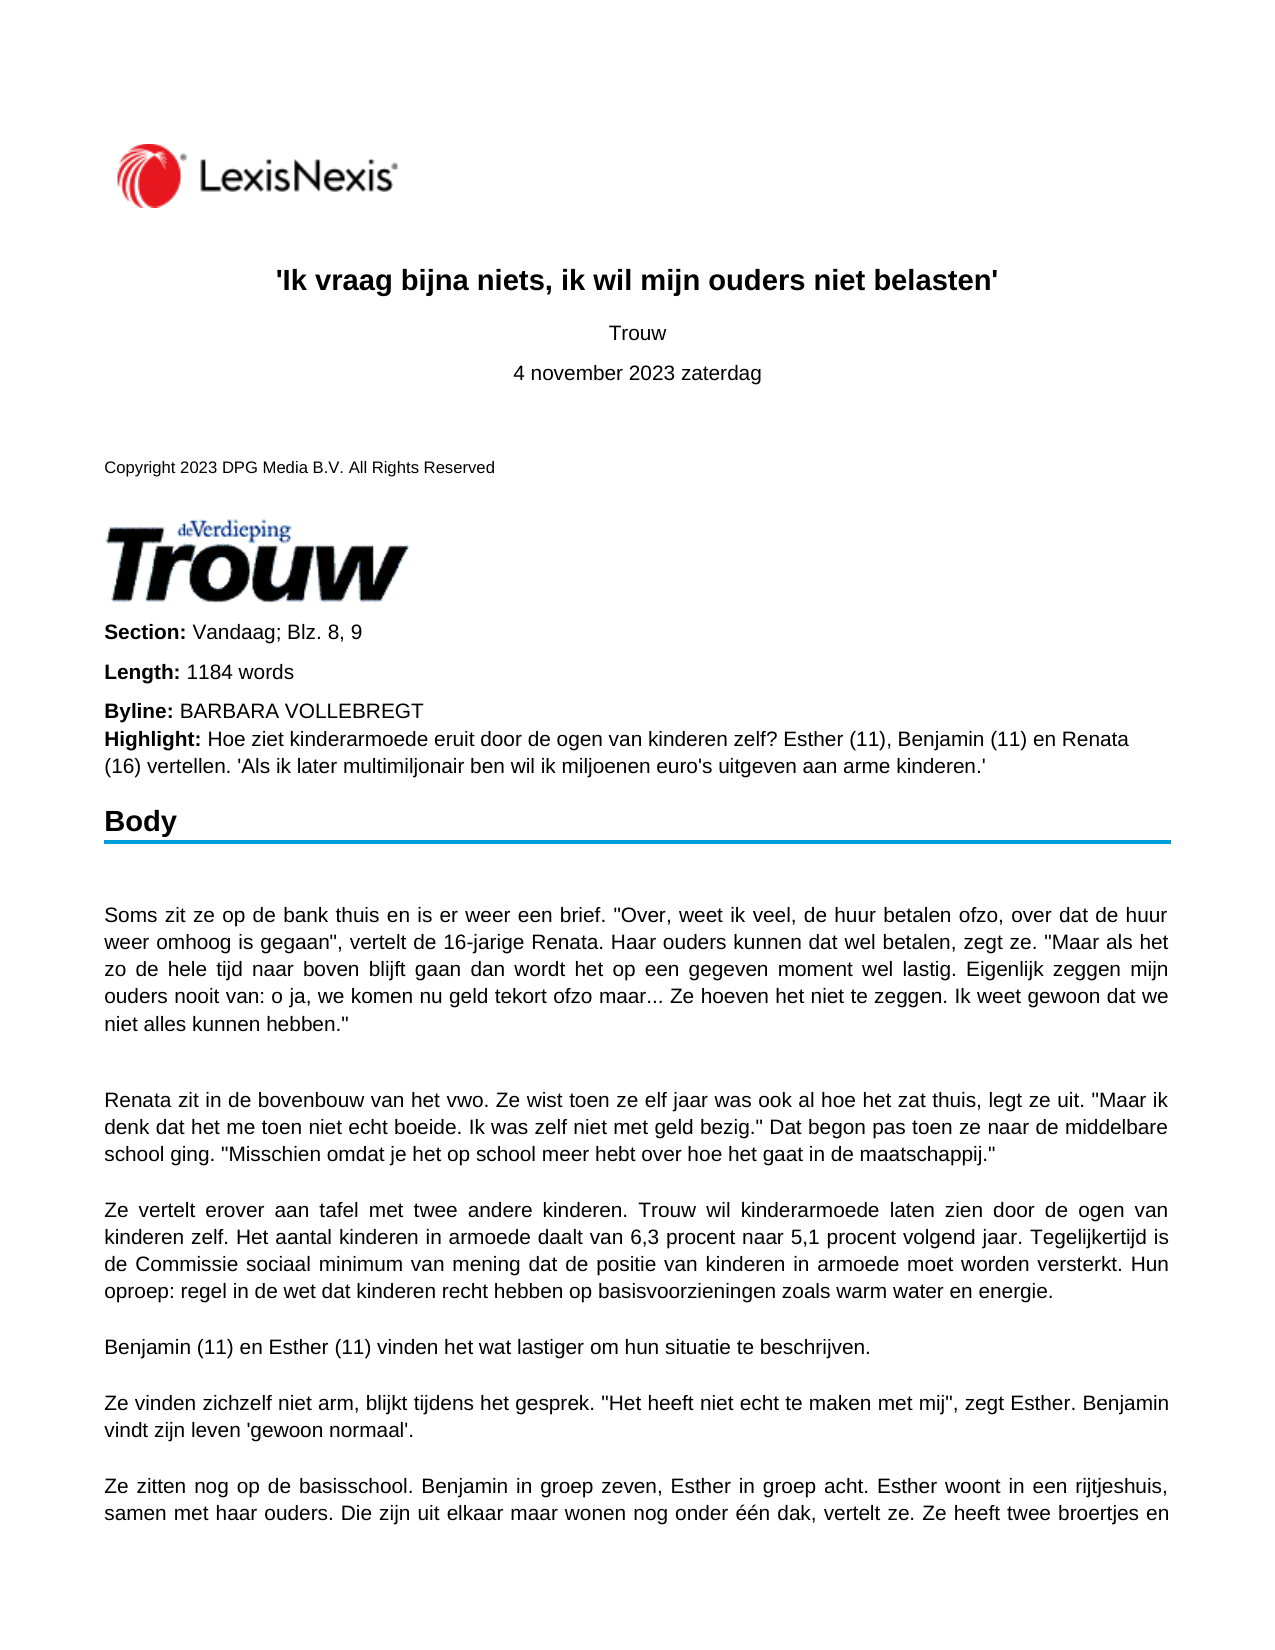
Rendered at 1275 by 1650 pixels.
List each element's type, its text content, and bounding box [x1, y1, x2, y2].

text Soms zit ze op de bank thuis en is er weer een brief. "Over, weet ik veel, de huur betalen ofzo, over dat de huur weer omhoog is gegaan", vertelt de 16-jarige Renata. Haar ouders kunnen dat wel betalen, zegt ze. "Maar als het zo de hele tijd naar boven blijft gaan dan wordt het op een gegeven moment wel lastig. Eigenlijk zeggen mijn ouders nooit van: o ja, we komen nu geld tekort ofzo maar... Ze hoeven het niet te zeggen. Ik weet gewoon dat we niet alles kunnen hebben." [104, 900, 1171, 1035]
text Ze vertelt erover aan tafel met twee andere kinderen. Trouw wil kinderarmoede laten zien door de ogen van kinderen zelf. Het aantal kinderen in armoede daalt van 6,3 procent naar 5,1 procent volgend jaar. Tegelijkertijd is de Commissie sociaal minimum van mening dat de positie van kinderen in armoede moet worden versterkt. Hun oproep: regel in de wet dat kinderen recht hebben op basisvoorzieningen zoals warm water en energie. [104, 1195, 1171, 1303]
text Ze vinden zichzelf niet arm, blijkt tijdens het gesprek. "Het heeft niet echt te maken met mij", zegt Esther. Benjamin vindt zijn leven 'gewoon normaal'. [104, 1388, 1171, 1442]
picture [104, 144, 412, 208]
text Renata zit in de bovenbouw van het vwo. Ze wist toen ze elf jaar was ook al hoe het zat thuis, legt ze uit. "Maar ik denk dat het me toen niet echt boeide. Ik was zelf niet met geld bezig." Dat begon pas toen ze naar de middelbare school ging. "Misschien omdat je het op school meer hebt over hoe het gaat in de maatschappij." [104, 1085, 1171, 1166]
text Body [104, 802, 1171, 838]
text Section: Vandaag; Blz. 8, 9 [104, 617, 1171, 644]
text 4 november 2023 zaterdag [104, 357, 1171, 384]
text Copyright 2023 DPG Media B.V. All Rights Reserved [104, 426, 1171, 477]
text Trouw [104, 318, 1171, 345]
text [104, 1471, 1171, 1525]
text Length: 1184 words [104, 657, 1171, 684]
subtitle 'Ik vraag bijna niets, ik wil mijn ouders niet belasten' [104, 261, 1171, 297]
text Highlight: Hoe ziet kinderarmoede eruit door de ogen van kinderen zelf? Esther (11), Benjamin (11) en Renata (16) vertellen. 'Als ik later multimiljonair ben wil ik miljoenen euro's uitgeven aan arme kinderen.' [104, 723, 1171, 777]
text Benjamin (11) en Esther (11) vinden het wat lastiger om hun situatie te beschrijven. [104, 1332, 1171, 1359]
text Byline: BARBARA VOLLEBREGT [104, 696, 1171, 723]
